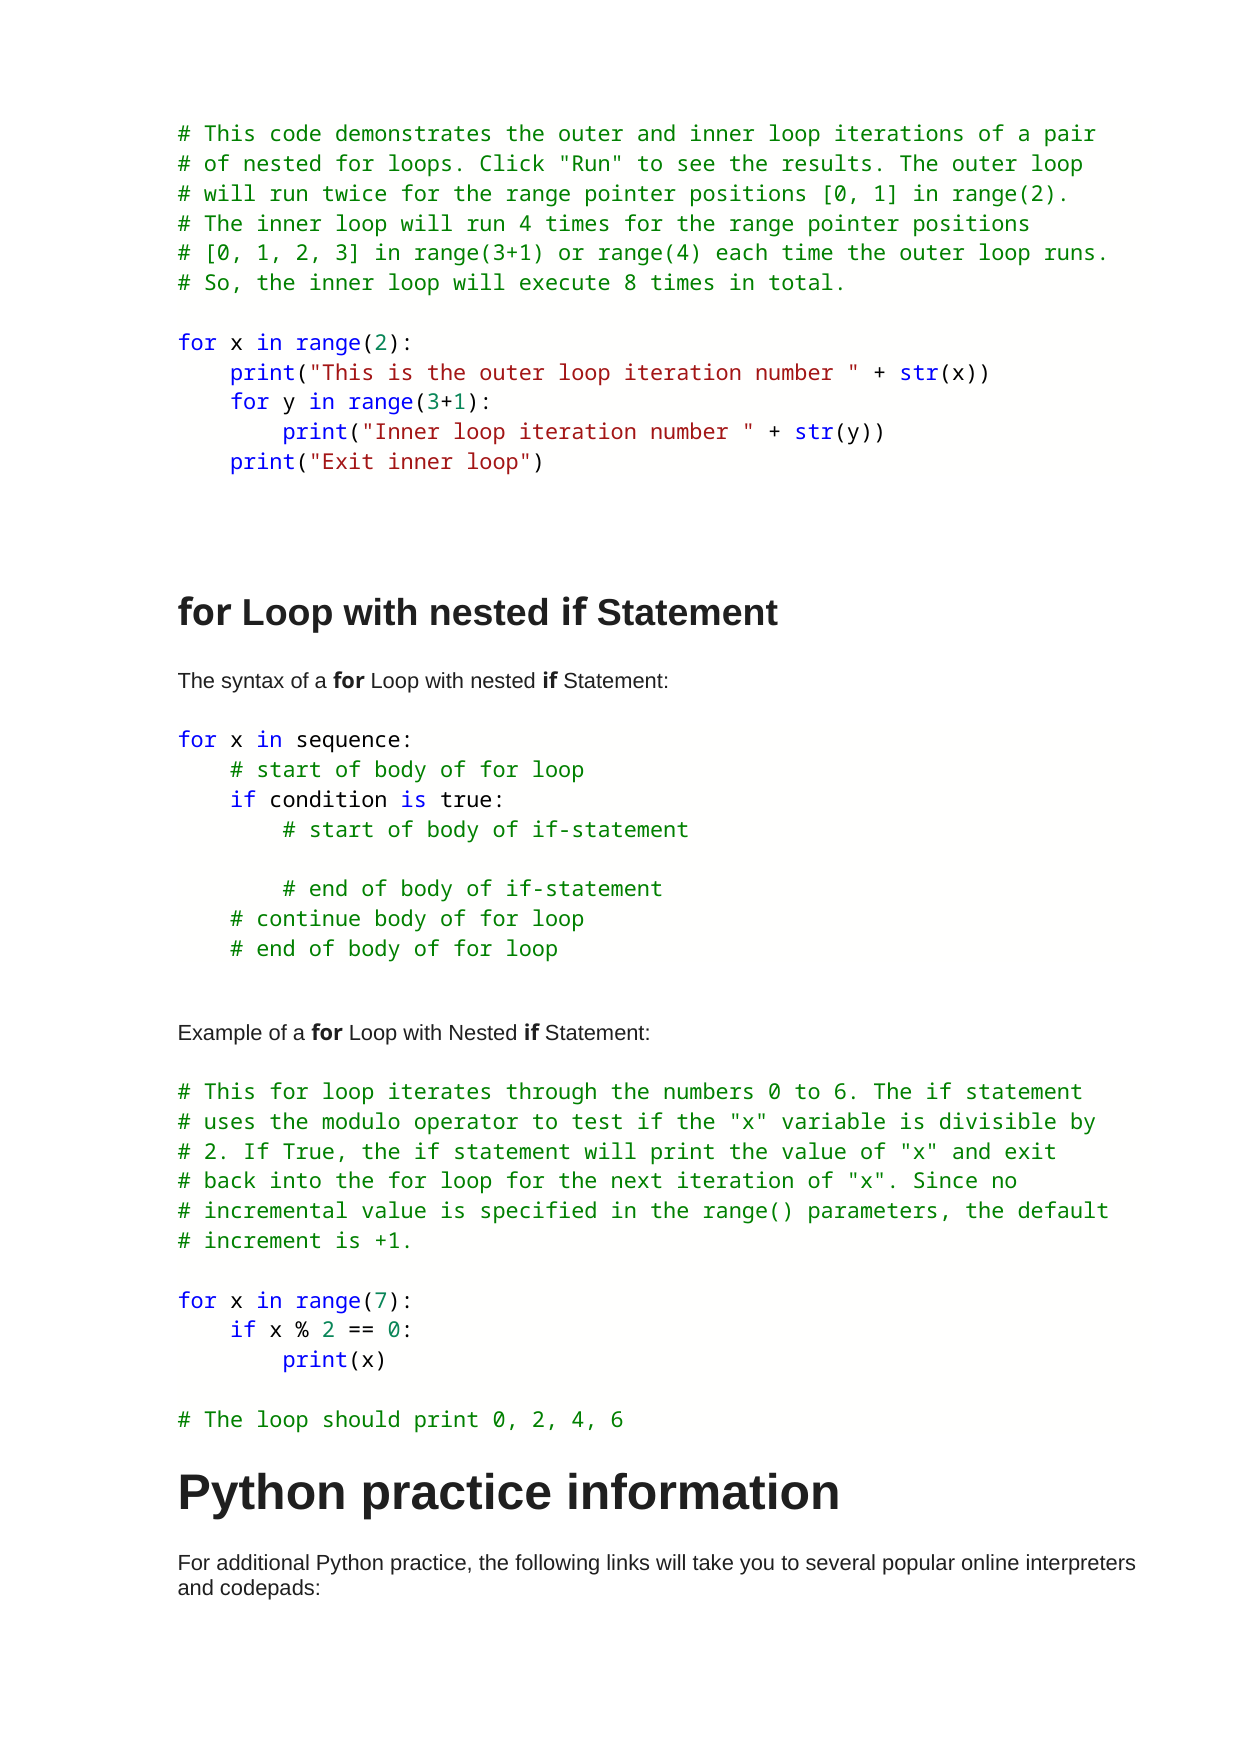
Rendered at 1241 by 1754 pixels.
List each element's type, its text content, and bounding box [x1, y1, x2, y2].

text print("Inner loop iteration number " + str(y)) [177, 416, 1152, 446]
text # 2. If True, the if statement will print the value of "x" and exit [177, 1136, 1152, 1166]
text for x in sequence: [177, 724, 1152, 754]
text # The inner loop will run 4 times for the range pointer positions [177, 207, 1152, 237]
text # start of body of if-statement [177, 813, 1152, 843]
text For additional Python practice, the following links will take you to several popular online interpreters and codepads: [177, 1549, 1152, 1600]
text if x % 2 == 0: [177, 1314, 1152, 1344]
text Python practice information [177, 1463, 1152, 1520]
text # end of body of if-statement [177, 873, 1152, 903]
text The syntax of a for Loop with nested if Statement: [177, 665, 1152, 695]
text # incremental value is specified in the range() parameters, the default [177, 1195, 1152, 1225]
text # continue body of for loop [177, 903, 1152, 933]
text # This for loop iterates through the numbers 0 to 6. The if statement [177, 1076, 1152, 1106]
text # will run twice for the range pointer positions [0, 1] in range(2). [177, 178, 1152, 207]
text for x in range(2): [177, 327, 1152, 356]
text # [0, 1, 2, 3] in range(3+1) or range(4) each time the outer loop runs. [177, 237, 1152, 267]
text # uses the modulo operator to test if the "x" variable is divisible by [177, 1106, 1152, 1136]
text if condition is true: [177, 784, 1152, 813]
text # back into the for loop for the next iteration of "x". Since no [177, 1166, 1152, 1195]
text # increment is +1. [177, 1225, 1152, 1255]
text # So, the inner loop will execute 8 times in total. [177, 267, 1152, 297]
text # start of body of for loop [177, 754, 1152, 784]
text # The loop should print 0, 2, 4, 6 [177, 1404, 1152, 1434]
text for Loop with nested if Statement [177, 585, 1152, 636]
text print(x) [177, 1344, 1152, 1374]
text print("Exit inner loop") [177, 446, 1152, 476]
text Example of a for Loop with Nested if Statement: [177, 1017, 1152, 1047]
text # This code demonstrates the outer and inner loop iterations of a pair [177, 118, 1152, 148]
text print("This is the outer loop iteration number " + str(x)) [177, 356, 1152, 386]
text # of nested for loops. Click "Run" to see the results. The outer loop [177, 148, 1152, 178]
text for y in range(3+1): [177, 386, 1152, 416]
text for x in range(7): [177, 1285, 1152, 1314]
text # end of body of for loop [177, 933, 1152, 962]
